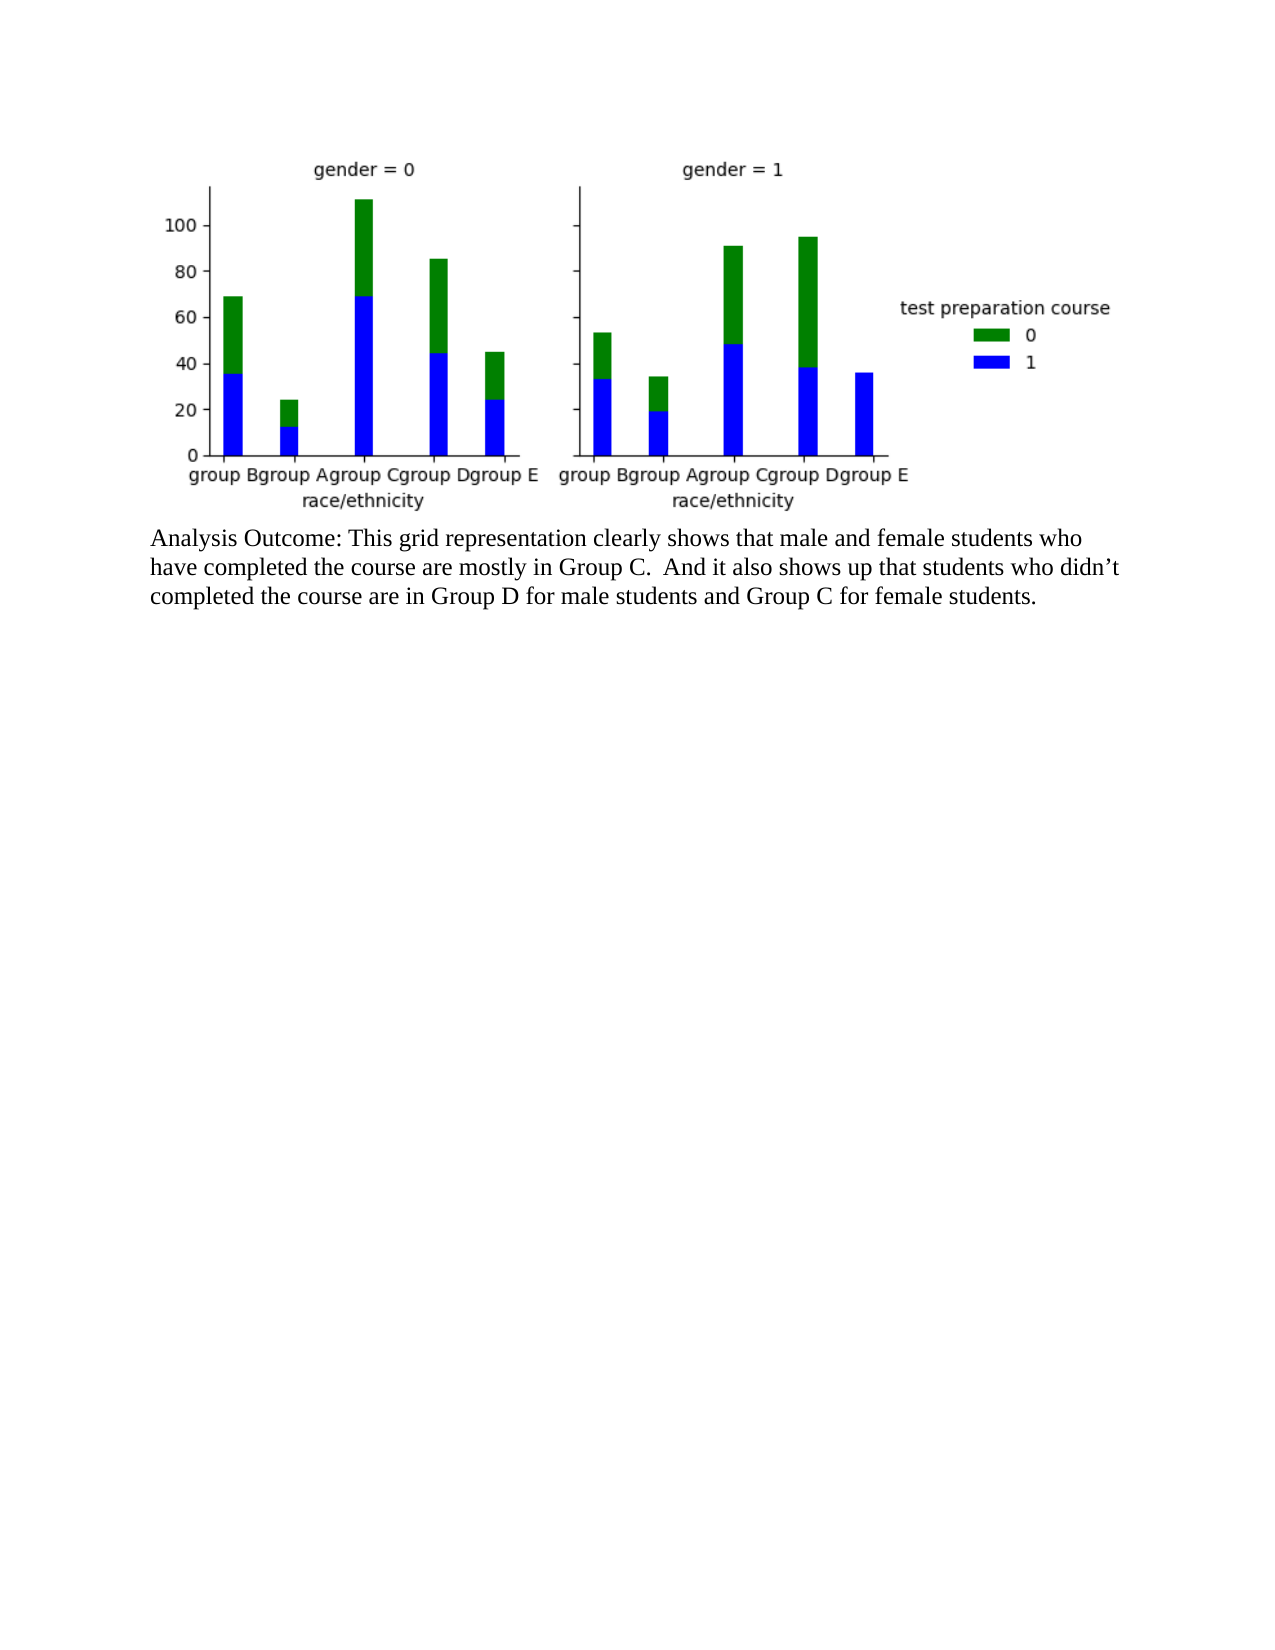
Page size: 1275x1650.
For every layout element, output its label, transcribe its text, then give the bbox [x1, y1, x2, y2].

picture [150, 150, 1125, 524]
text Analysis Outcome: This grid representation clearly shows that male and female students who have completed the course are mostly in Group C. And it also shows up that students who didn’t completed the course are in Group D for male students and Group C for female students. [150, 524, 1125, 610]
